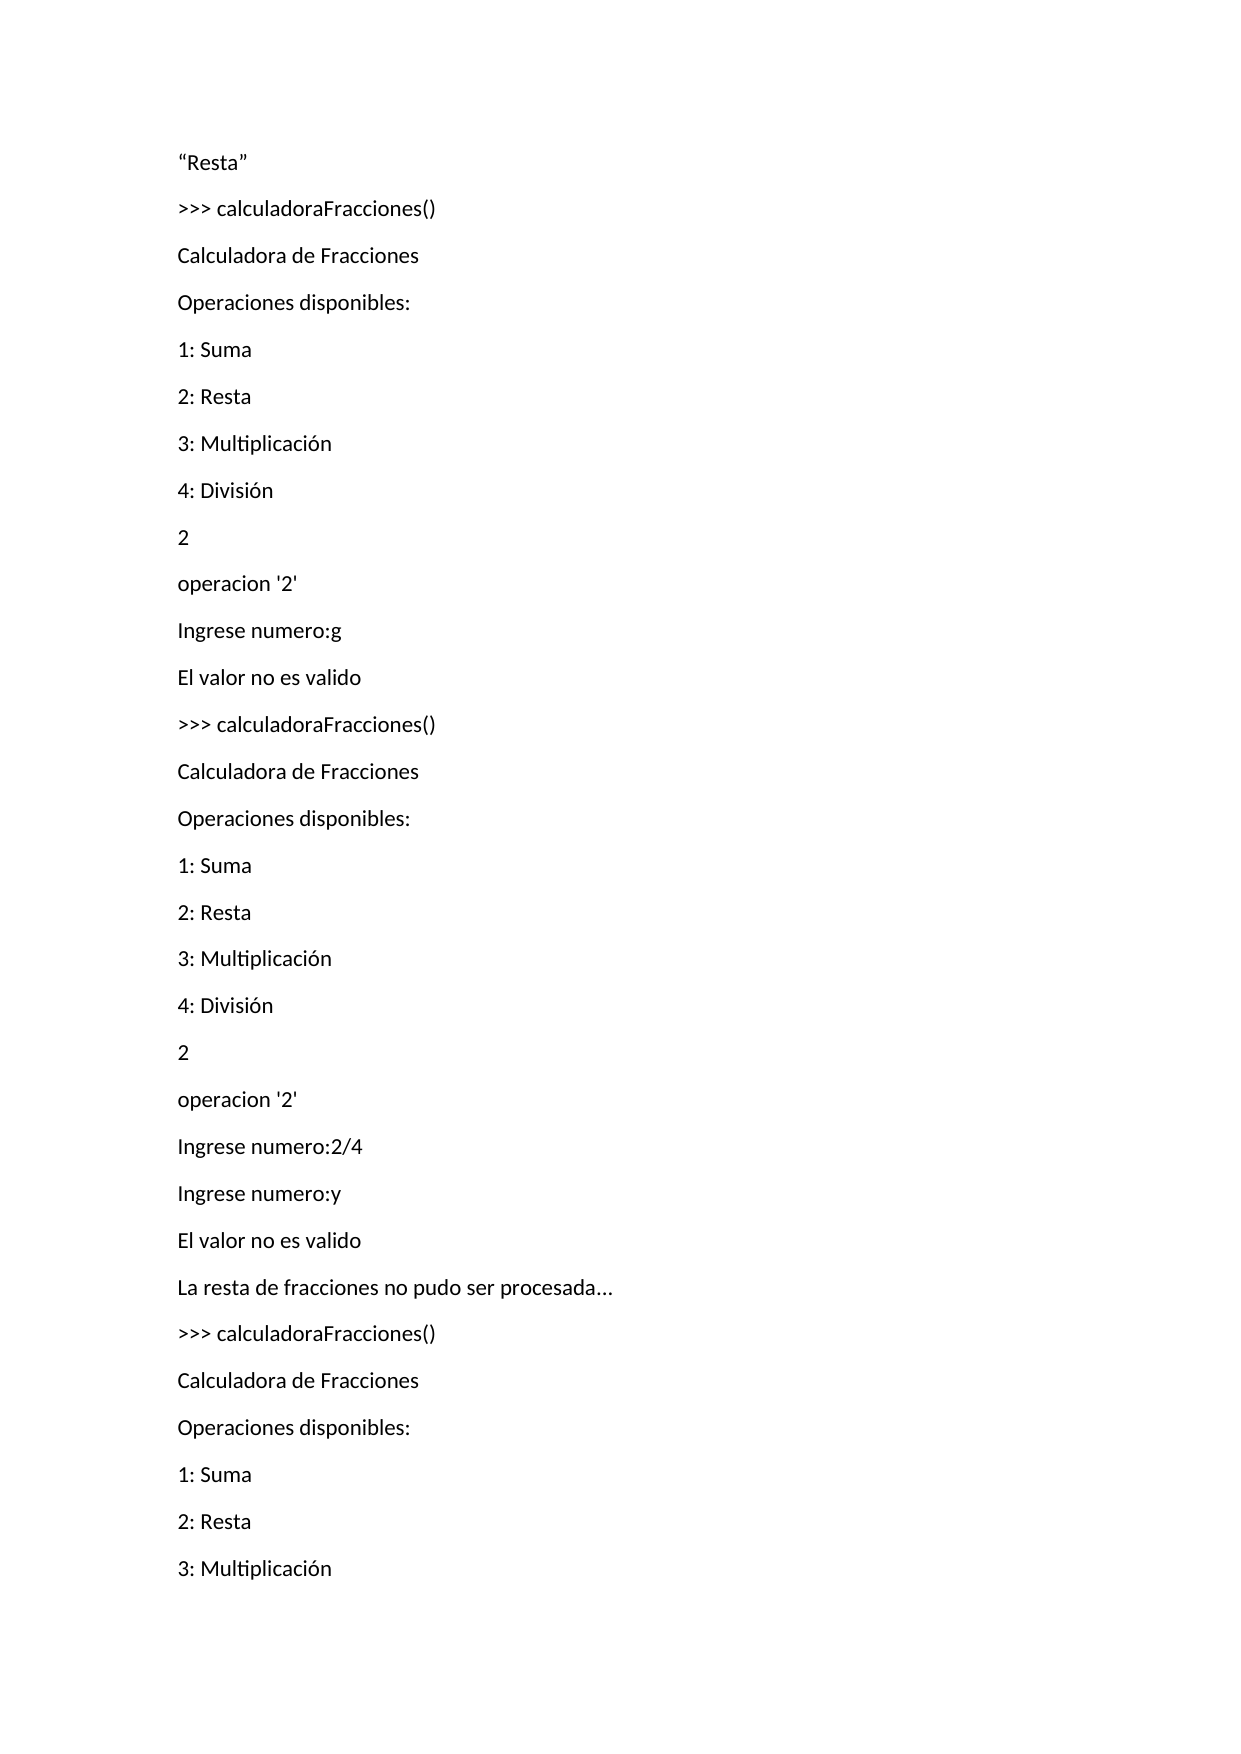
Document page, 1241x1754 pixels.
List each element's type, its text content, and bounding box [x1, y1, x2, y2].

text 1: Suma [177, 335, 1063, 363]
text El valor no es valido [177, 663, 1063, 691]
text Operaciones disponibles: [177, 1413, 1063, 1441]
text 4: División [177, 991, 1063, 1019]
text 4: División [177, 476, 1063, 504]
text 3: Multiplicación [177, 1554, 1063, 1582]
text Operaciones disponibles: [177, 288, 1063, 316]
text 1: Suma [177, 851, 1063, 879]
text “Resta” [177, 148, 1063, 176]
text operacion '2' [177, 569, 1063, 597]
text 2: Resta [177, 898, 1063, 926]
text Calculadora de Fracciones [177, 241, 1063, 269]
text Ingrese numero:2/4 [177, 1132, 1063, 1160]
text 2 [177, 523, 1063, 551]
text 2: Resta [177, 382, 1063, 410]
text 3: Multiplicación [177, 944, 1063, 972]
text Calculadora de Fracciones [177, 1366, 1063, 1394]
text >>> calculadoraFracciones() [177, 194, 1063, 222]
text operacion '2' [177, 1085, 1063, 1113]
text La resta de fracciones no pudo ser procesada... [177, 1273, 1063, 1301]
text >>> calculadoraFracciones() [177, 1319, 1063, 1347]
text Calculadora de Fracciones [177, 757, 1063, 785]
text 2 [177, 1038, 1063, 1066]
text Ingrese numero:y [177, 1179, 1063, 1207]
text 3: Multiplicación [177, 429, 1063, 457]
text Operaciones disponibles: [177, 804, 1063, 832]
text 2: Resta [177, 1507, 1063, 1535]
text >>> calculadoraFracciones() [177, 710, 1063, 738]
text Ingrese numero:g [177, 616, 1063, 644]
text El valor no es valido [177, 1226, 1063, 1254]
text 1: Suma [177, 1460, 1063, 1488]
